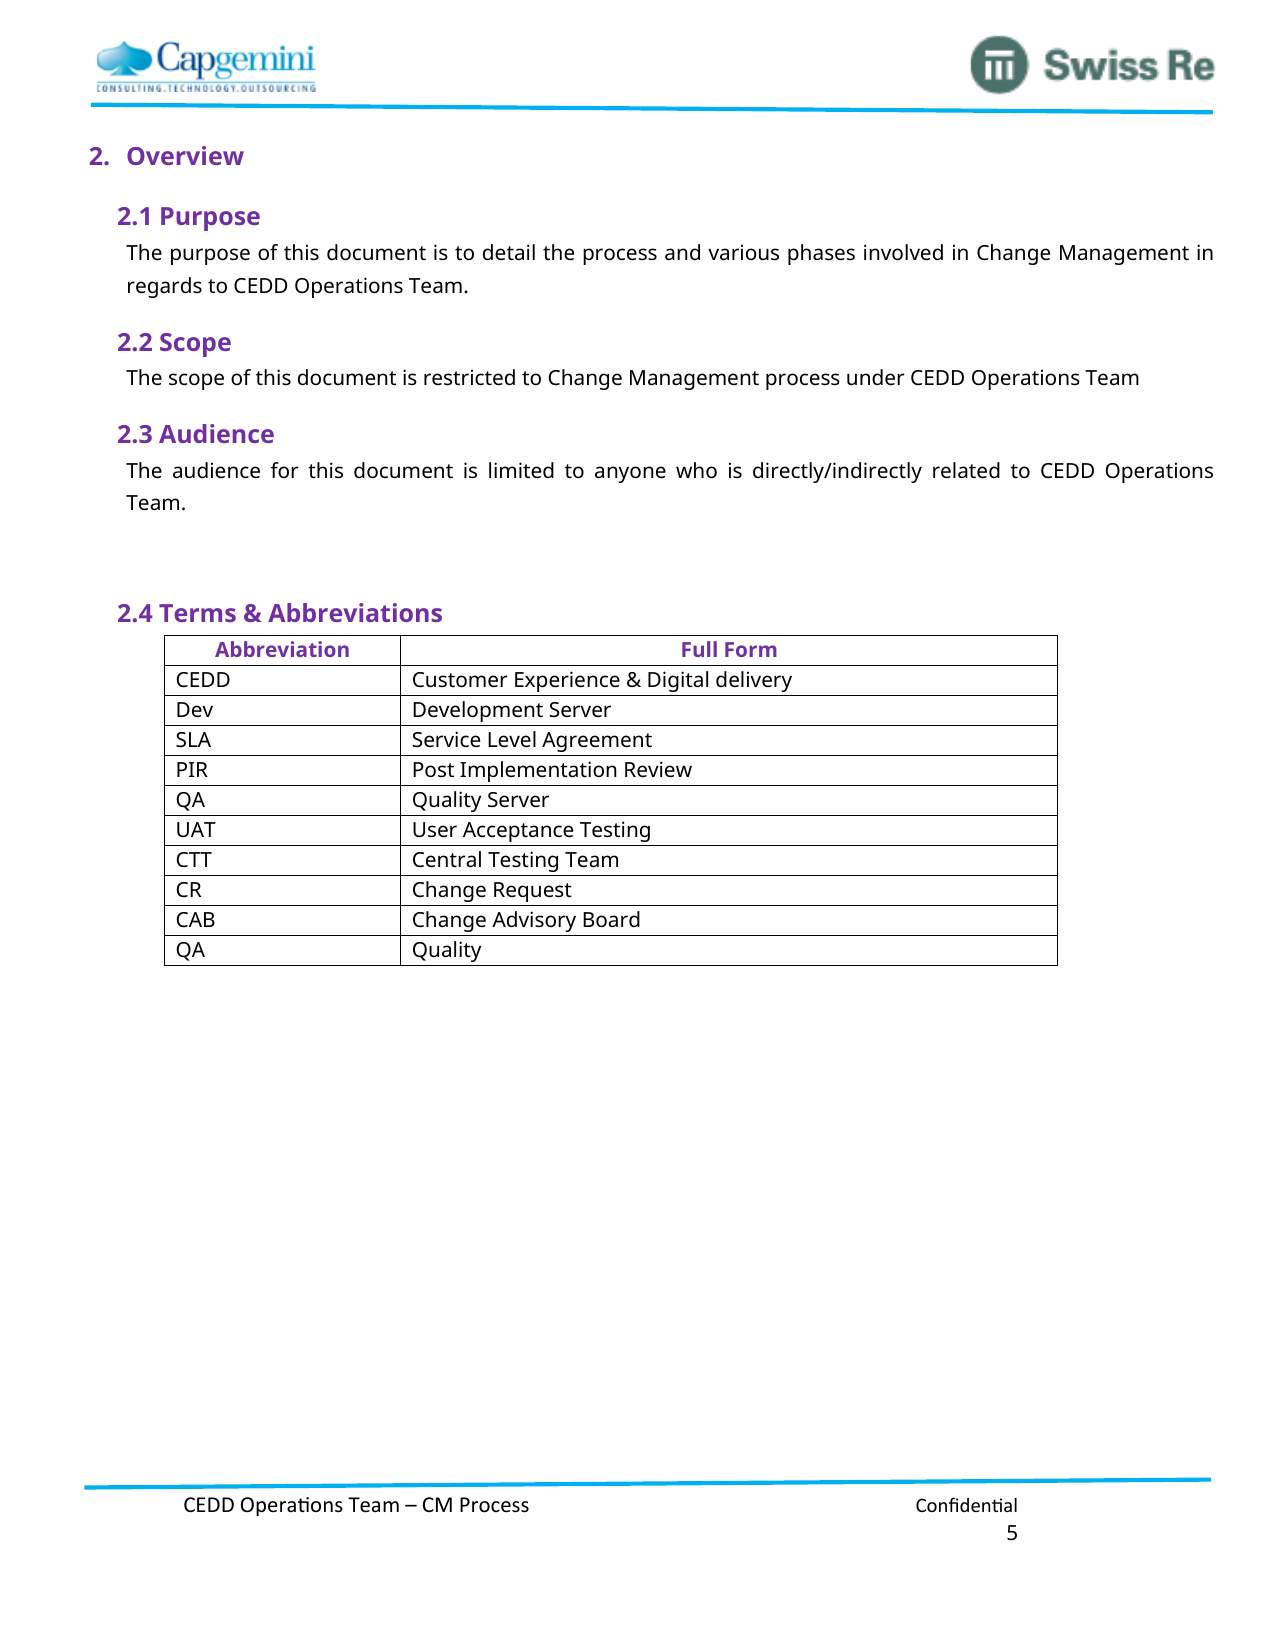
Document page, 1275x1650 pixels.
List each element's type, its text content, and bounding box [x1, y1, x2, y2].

picture [96, 41, 316, 92]
table_cell SLA [165, 726, 400, 754]
table_cell Central Testing Team [401, 846, 1057, 874]
table_cell QA [165, 936, 400, 964]
table_header Full Form [401, 636, 1057, 664]
subtitle Purpose [117, 199, 1216, 233]
picture [969, 34, 1218, 97]
subtitle Audience [117, 417, 1216, 451]
table_cell User Acceptance Testing [401, 816, 1057, 844]
table_cell QA [165, 786, 400, 814]
table_cell Dev [165, 696, 400, 724]
text The audience for this document is limited to anyone who is directly/indirectly related to CEDD Operations Team. [126, 456, 1216, 517]
text The scope of this document is restricted to Change Management process under CEDD Operations Team [126, 363, 1216, 392]
table_cell Quality [401, 936, 1057, 964]
table_cell Post Implementation Review [401, 756, 1057, 784]
subtitle Terms & Abbreviations [117, 595, 1216, 629]
table_cell CAB [165, 906, 400, 934]
table_cell CEDD [165, 666, 400, 694]
table_cell Development Server [401, 696, 1057, 724]
subtitle Overview [89, 139, 1216, 173]
text The purpose of this document is to detail the process and various phases involved in Change Management in regards to CEDD Operations Team. [126, 238, 1216, 299]
table_cell CTT [165, 846, 400, 874]
table_header Abbreviation [165, 636, 400, 664]
table_cell Change Advisory Board [401, 906, 1057, 934]
table_cell Customer Experience & Digital delivery [401, 666, 1057, 694]
subtitle Scope [117, 324, 1216, 358]
table_cell UAT [165, 816, 400, 844]
table_cell CR [165, 876, 400, 904]
table_cell Change Request [401, 876, 1057, 904]
table_cell PIR [165, 756, 400, 784]
table_cell Quality Server [401, 786, 1057, 814]
table_cell Service Level Agreement [401, 726, 1057, 754]
